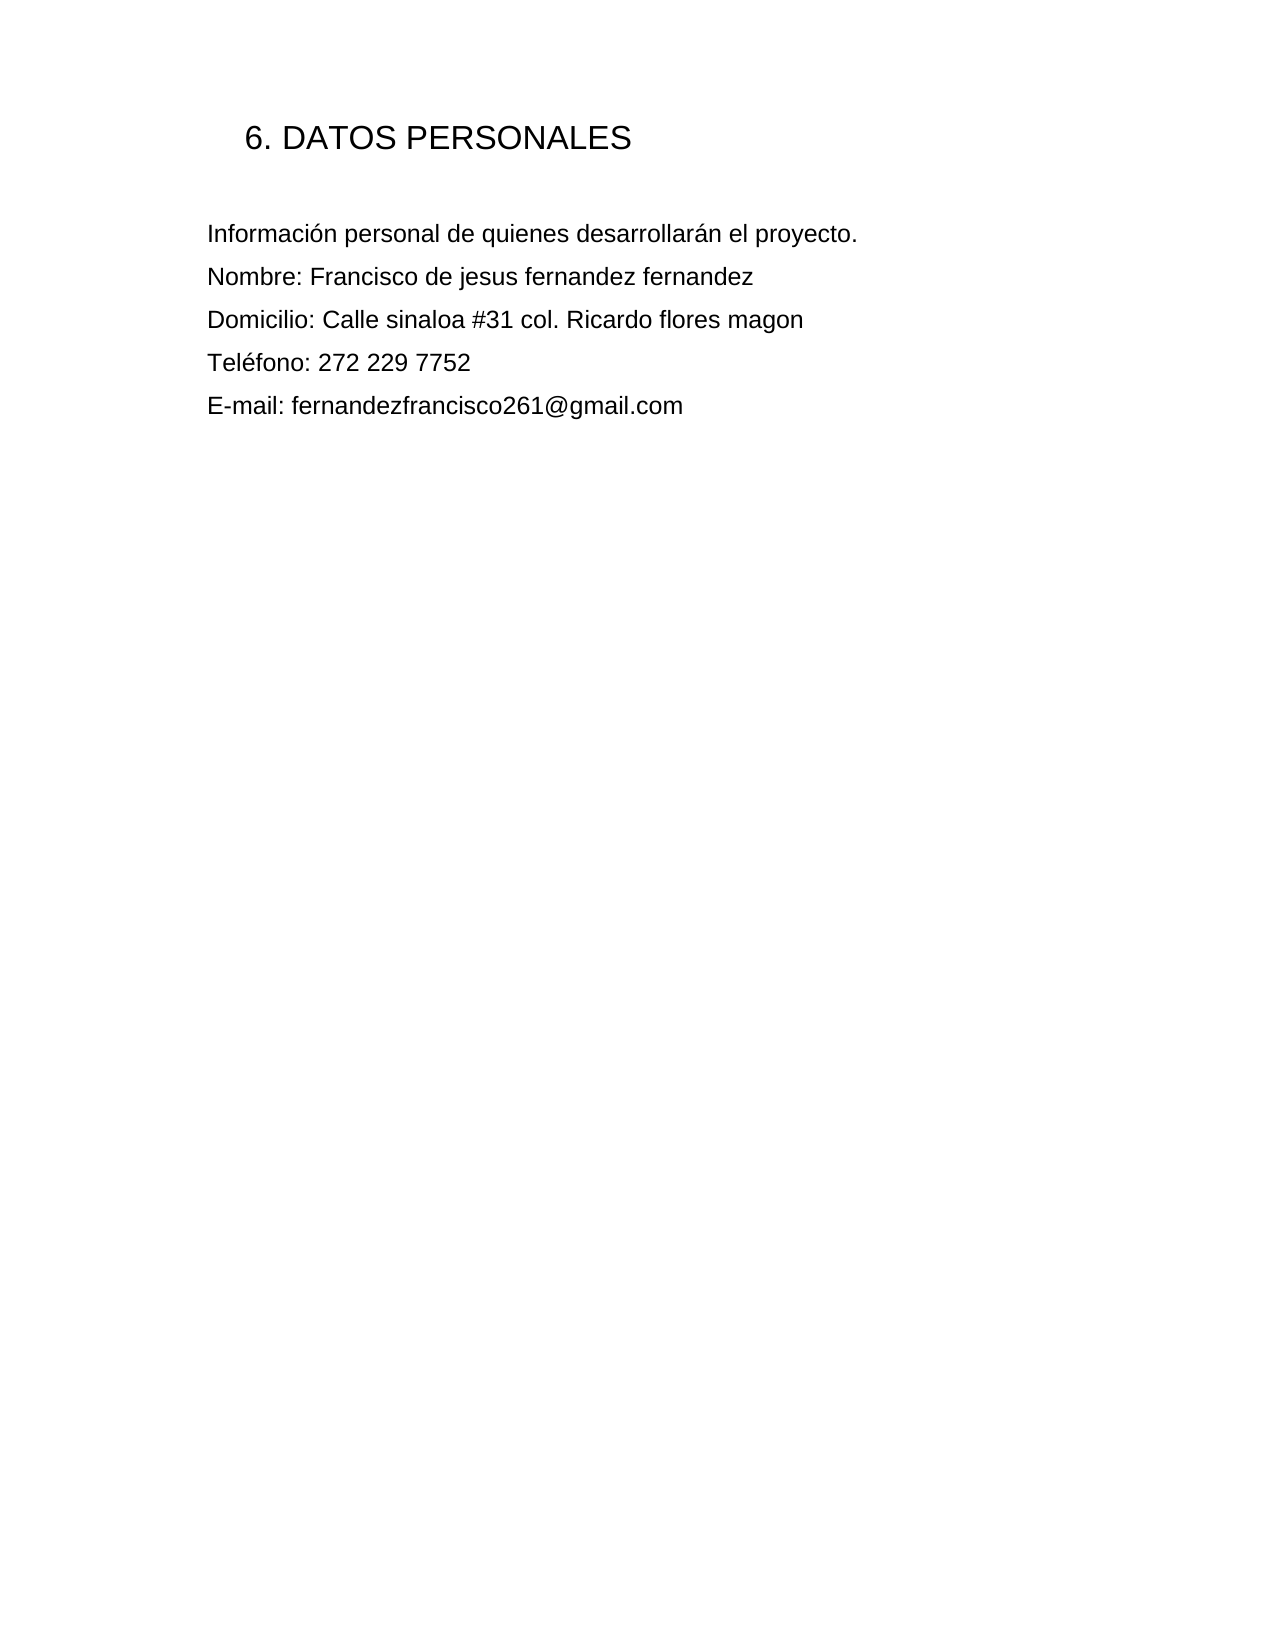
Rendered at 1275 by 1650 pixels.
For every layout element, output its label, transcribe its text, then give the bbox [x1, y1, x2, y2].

text Información personal de quienes desarrollarán el proyecto. [207, 219, 1157, 248]
text Domicilio: Calle sinaloa #31 col. Ricardo flores magon [207, 305, 1157, 334]
list DATOS PERSONALES [244, 118, 1157, 157]
text E-mail: fernandezfrancisco261@gmail.com [207, 391, 1157, 420]
text Teléfono: 272 229 7752 [207, 348, 1157, 377]
text Nombre: Francisco de jesus fernandez fernandez [207, 262, 1157, 291]
